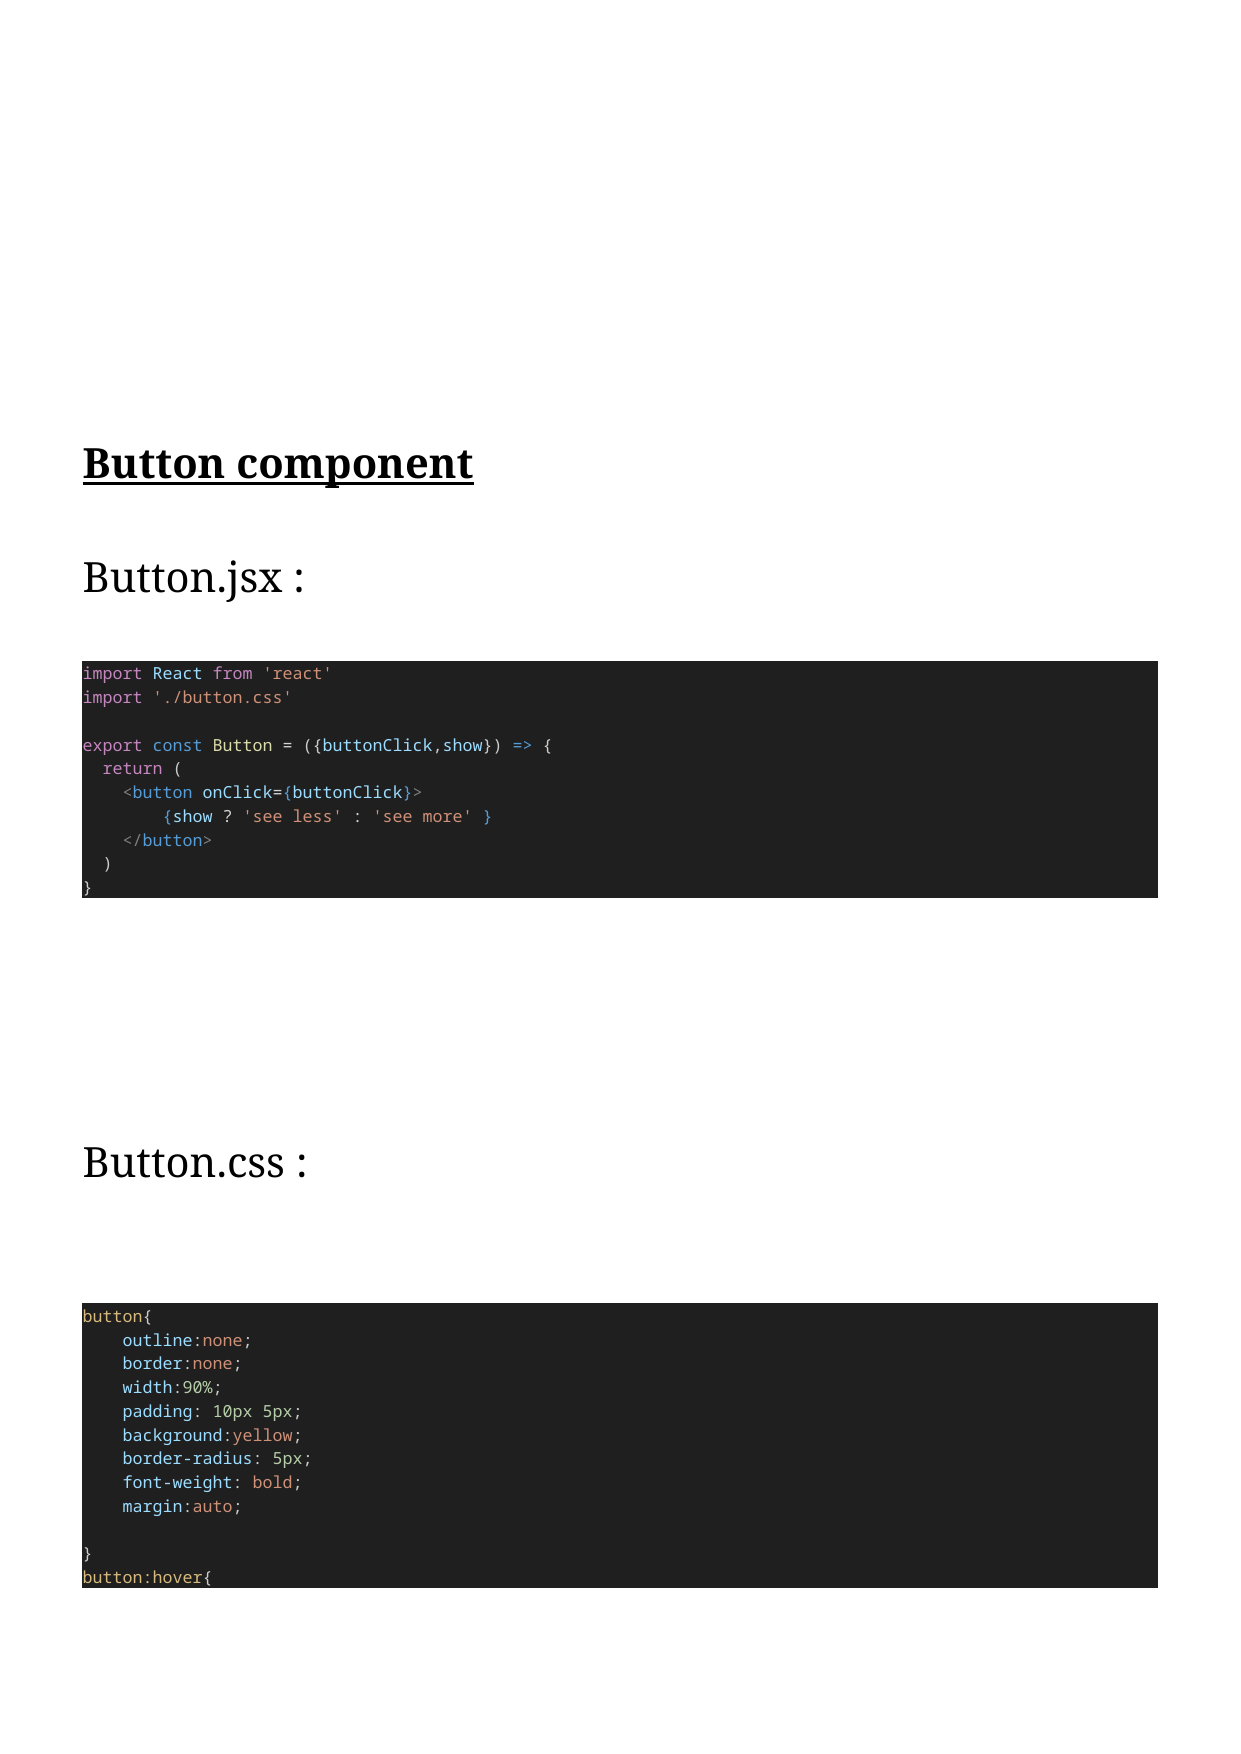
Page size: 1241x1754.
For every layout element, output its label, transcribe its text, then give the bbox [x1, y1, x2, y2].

text {show ? 'see less' : 'see more' } [82, 803, 1158, 827]
text border-radius: 5px; [82, 1446, 1158, 1470]
text </button> [82, 827, 1158, 851]
text button{ [82, 1303, 1158, 1327]
text Button.css : [82, 1133, 1158, 1190]
text return ( [82, 756, 1158, 780]
text Button.jsx : [82, 547, 1158, 604]
text border:none; [82, 1351, 1158, 1375]
text export const Button = ({buttonClick,show}) => { [82, 732, 1158, 756]
text <button onClick={buttonClick}> [82, 780, 1158, 803]
text background:yellow; [82, 1422, 1158, 1446]
text ) [82, 851, 1158, 875]
text margin:auto; [82, 1493, 1158, 1517]
text } [82, 1541, 1158, 1565]
text font-weight: bold; [82, 1470, 1158, 1493]
text padding: 10px 5px; [82, 1398, 1158, 1422]
text button:hover{ [82, 1565, 1158, 1588]
text import React from 'react' [82, 661, 1158, 685]
text width:90%; [82, 1375, 1158, 1398]
text } [82, 875, 1158, 898]
text Button component [82, 434, 1158, 491]
text outline:none; [82, 1327, 1158, 1351]
text import './button.css' [82, 685, 1158, 708]
